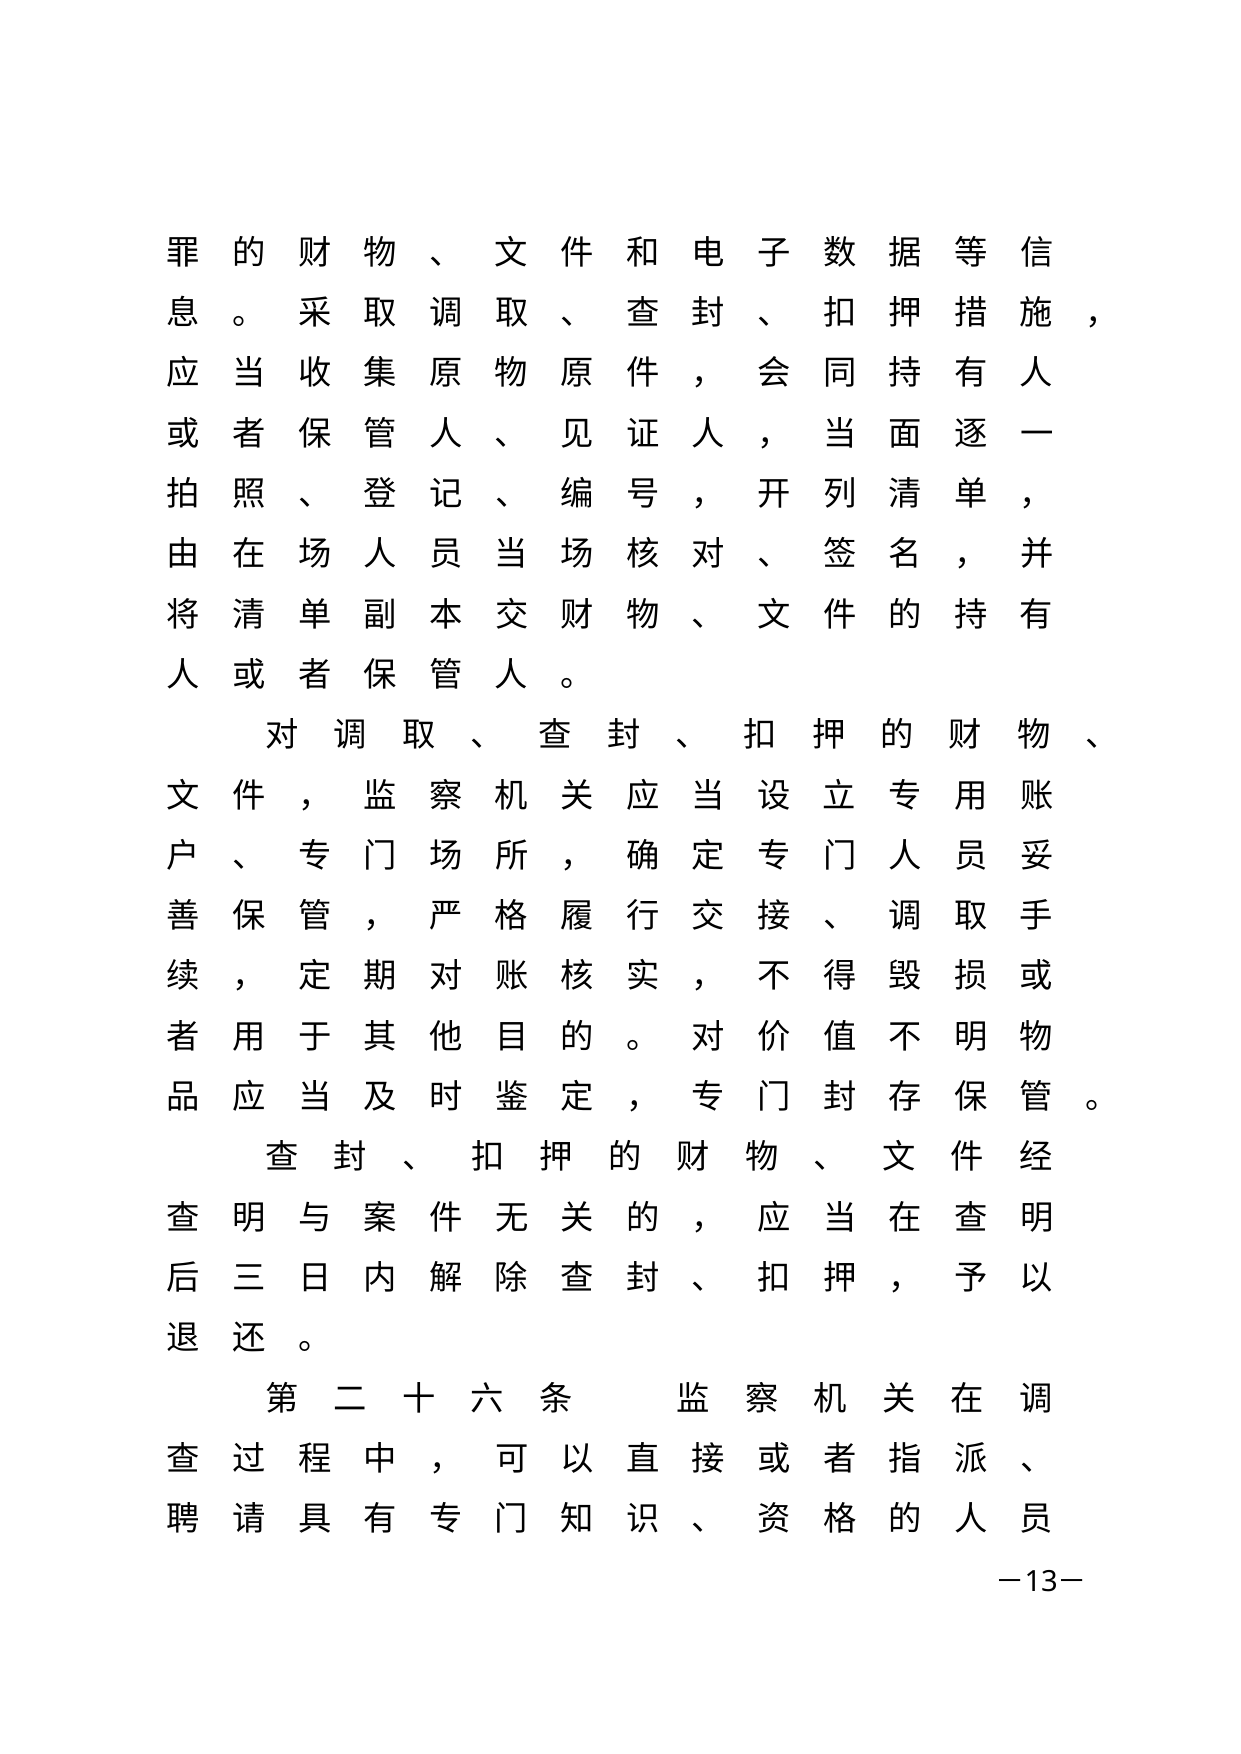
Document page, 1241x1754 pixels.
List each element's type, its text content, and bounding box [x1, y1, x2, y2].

text 对调取、查封、扣押的财物、文件，监察机关应当设立专用账户、专门场所，确定专门人员妥善保管，严格履行交接、调取手续，定期对账核实，不得毁损或者用于其他目的。对价值不明物品应当及时鉴定，专门封存保管。 [167, 702, 1085, 1124]
text 第二十六条 监察机关在调查过程中，可以直接或者指派、聘请具有专门知识、资格的人员在调查人员主持下进行勘验检查。勘验检查情况应当制作笔录，由参加勘验检查的人员和见证人签名或者盖章。 [167, 1365, 1085, 1546]
text 第二十五条 监察机关在调查过程中，可以调取、查封、扣押用以证明被调查人涉嫌违法犯罪的财物、文件和电子数据等信息。采取调取、查封、扣押措施，应当收集原物原件，会同持有人或者保管人、见证人，当面逐一拍照、登记、编号，开列清单，由在场人员当场核对、签名，并将清单副本交财物、文件的持有人或者保管人。 [167, 219, 1085, 702]
text 查封、扣押的财物、文件经查明与案件无关的，应当在查明后三日内解除查封、扣押，予以退还。 [167, 1124, 1085, 1365]
